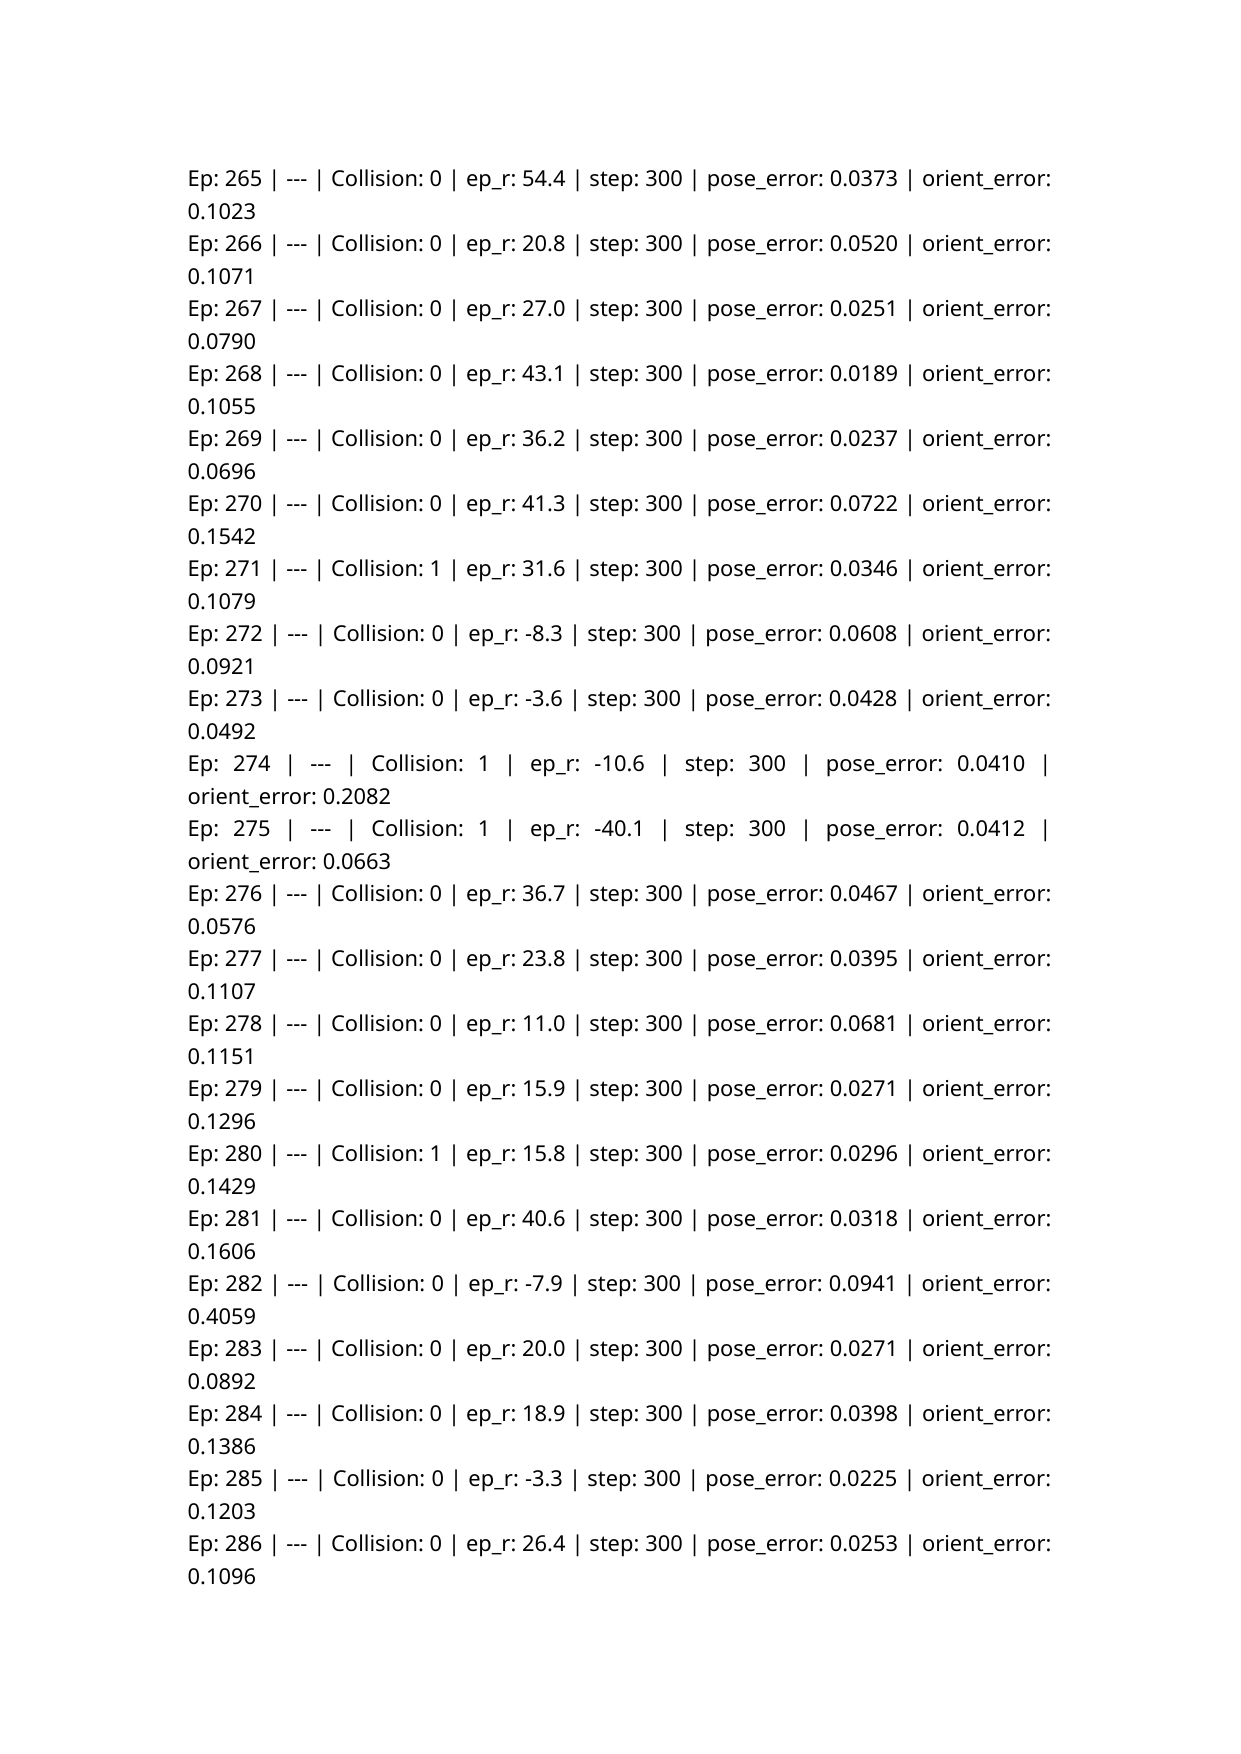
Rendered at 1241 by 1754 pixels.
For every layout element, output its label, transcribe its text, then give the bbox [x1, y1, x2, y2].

text Ep: 279 | --- | Collision: 0 | ep_r: 15.9 | step: 300 | pose_error: 0.0271 | orient_error: 0.1296 [187, 1072, 1053, 1137]
text Ep: 266 | --- | Collision: 0 | ep_r: 20.8 | step: 300 | pose_error: 0.0520 | orient_error: 0.1071 [187, 227, 1053, 292]
text Ep: 280 | --- | Collision: 1 | ep_r: 15.8 | step: 300 | pose_error: 0.0296 | orient_error: 0.1429 [187, 1137, 1053, 1202]
text Ep: 271 | --- | Collision: 1 | ep_r: 31.6 | step: 300 | pose_error: 0.0346 | orient_error: 0.1079 [187, 552, 1053, 617]
text Ep: 285 | --- | Collision: 0 | ep_r: -3.3 | step: 300 | pose_error: 0.0225 | orient_error: 0.1203 [187, 1462, 1053, 1527]
text Ep: 269 | --- | Collision: 0 | ep_r: 36.2 | step: 300 | pose_error: 0.0237 | orient_error: 0.0696 [187, 422, 1053, 487]
text Ep: 270 | --- | Collision: 0 | ep_r: 41.3 | step: 300 | pose_error: 0.0722 | orient_error: 0.1542 [187, 487, 1053, 552]
text Ep: 274 | --- | Collision: 1 | ep_r: -10.6 | step: 300 | pose_error: 0.0410 | orient_error: 0.2082 [187, 747, 1053, 812]
text Ep: 281 | --- | Collision: 0 | ep_r: 40.6 | step: 300 | pose_error: 0.0318 | orient_error: 0.1606 [187, 1202, 1053, 1267]
text Ep: 267 | --- | Collision: 0 | ep_r: 27.0 | step: 300 | pose_error: 0.0251 | orient_error: 0.0790 [187, 292, 1053, 357]
text Ep: 277 | --- | Collision: 0 | ep_r: 23.8 | step: 300 | pose_error: 0.0395 | orient_error: 0.1107 [187, 942, 1053, 1007]
text Ep: 268 | --- | Collision: 0 | ep_r: 43.1 | step: 300 | pose_error: 0.0189 | orient_error: 0.1055 [187, 357, 1053, 422]
text Ep: 273 | --- | Collision: 0 | ep_r: -3.6 | step: 300 | pose_error: 0.0428 | orient_error: 0.0492 [187, 682, 1053, 747]
text Ep: 265 | --- | Collision: 0 | ep_r: 54.4 | step: 300 | pose_error: 0.0373 | orient_error: 0.1023 [187, 162, 1053, 227]
text Ep: 278 | --- | Collision: 0 | ep_r: 11.0 | step: 300 | pose_error: 0.0681 | orient_error: 0.1151 [187, 1007, 1053, 1072]
text Ep: 286 | --- | Collision: 0 | ep_r: 26.4 | step: 300 | pose_error: 0.0253 | orient_error: 0.1096 [187, 1527, 1053, 1592]
text Ep: 272 | --- | Collision: 0 | ep_r: -8.3 | step: 300 | pose_error: 0.0608 | orient_error: 0.0921 [187, 617, 1053, 682]
text Ep: 283 | --- | Collision: 0 | ep_r: 20.0 | step: 300 | pose_error: 0.0271 | orient_error: 0.0892 [187, 1332, 1053, 1397]
text Ep: 275 | --- | Collision: 1 | ep_r: -40.1 | step: 300 | pose_error: 0.0412 | orient_error: 0.0663 [187, 812, 1053, 877]
text Ep: 284 | --- | Collision: 0 | ep_r: 18.9 | step: 300 | pose_error: 0.0398 | orient_error: 0.1386 [187, 1397, 1053, 1462]
text Ep: 282 | --- | Collision: 0 | ep_r: -7.9 | step: 300 | pose_error: 0.0941 | orient_error: 0.4059 [187, 1267, 1053, 1332]
text Ep: 276 | --- | Collision: 0 | ep_r: 36.7 | step: 300 | pose_error: 0.0467 | orient_error: 0.0576 [187, 877, 1053, 942]
